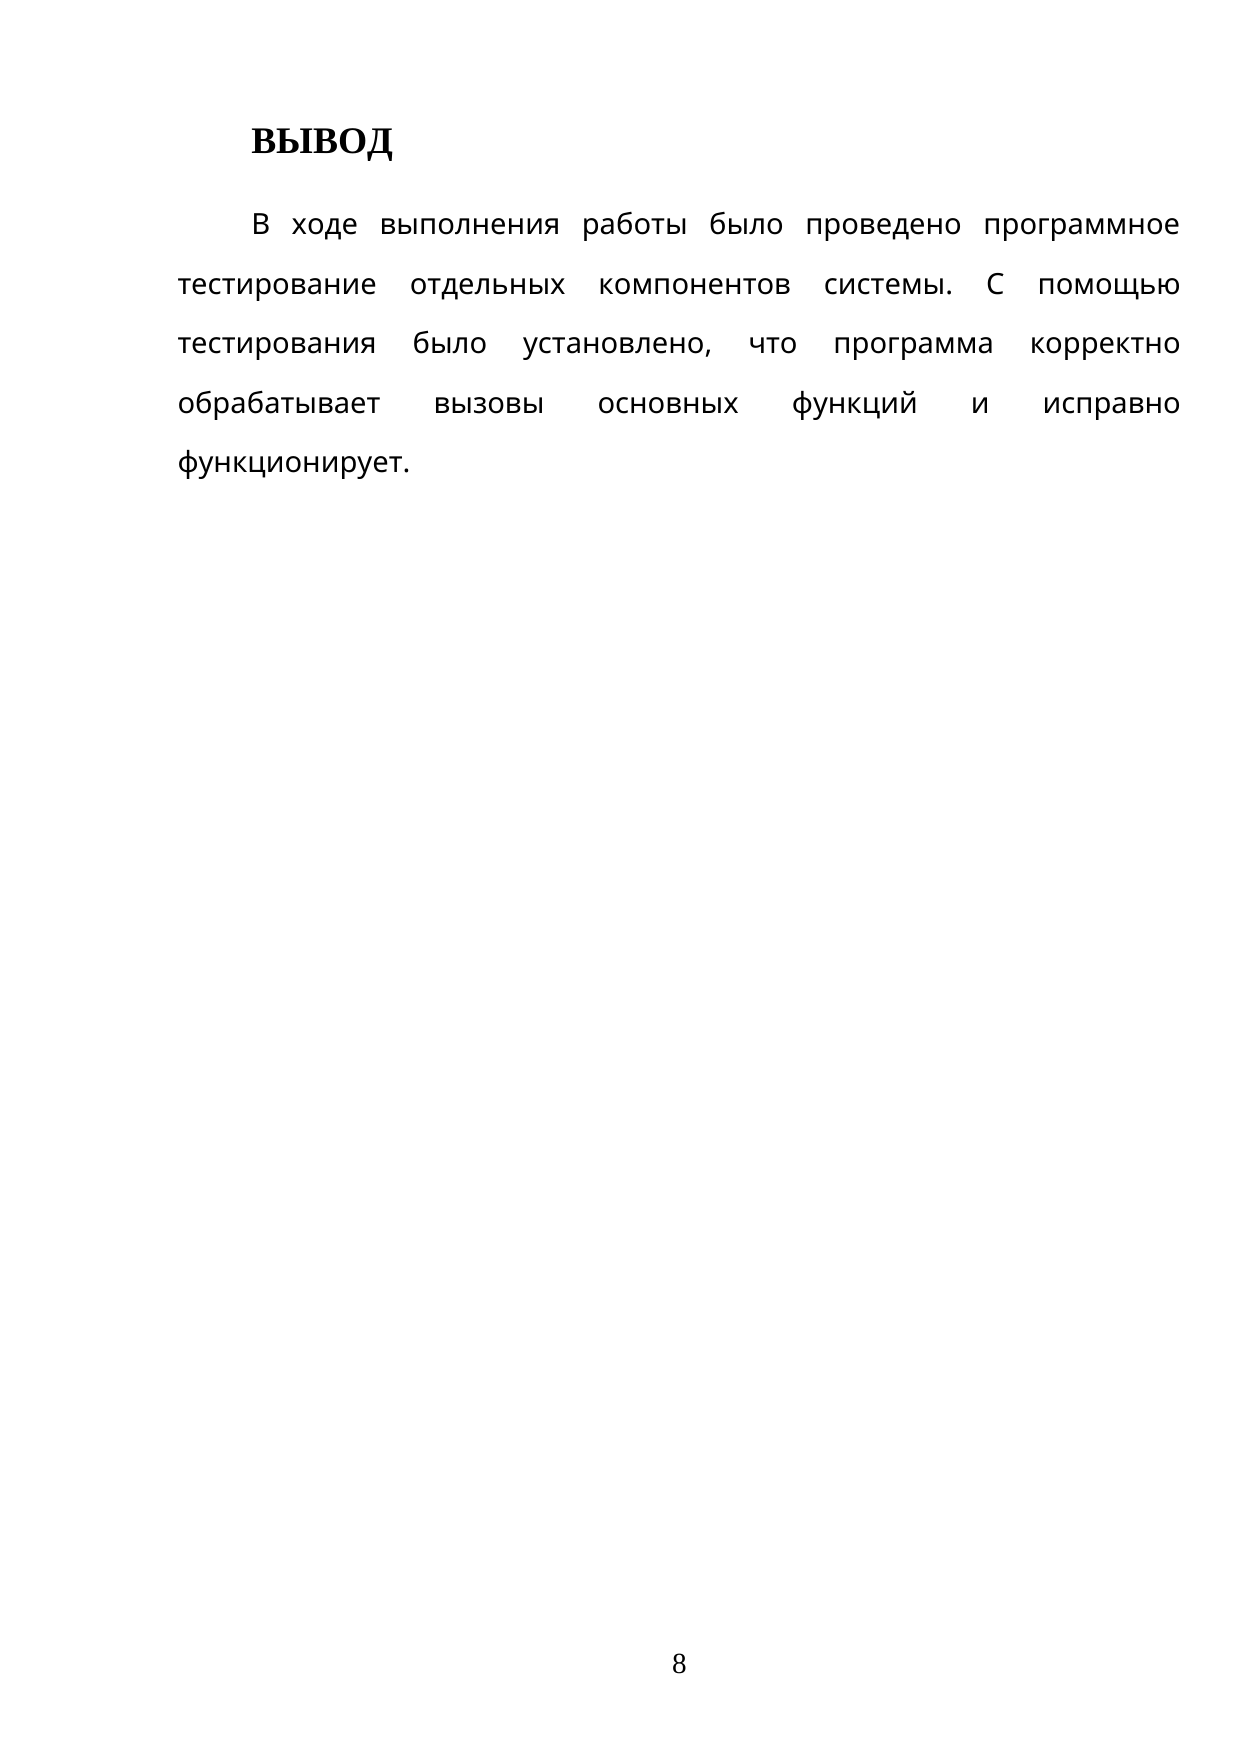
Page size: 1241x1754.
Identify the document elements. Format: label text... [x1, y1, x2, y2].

text В ходе выполнения работы было проведено программное тестирование отдельных компонентов системы. С помощью тестирования было установлено, что программа корректно обрабатывает вызовы основных функций и исправно функционирует. [177, 204, 1181, 481]
subtitle ВЫВОД [251, 118, 1181, 161]
